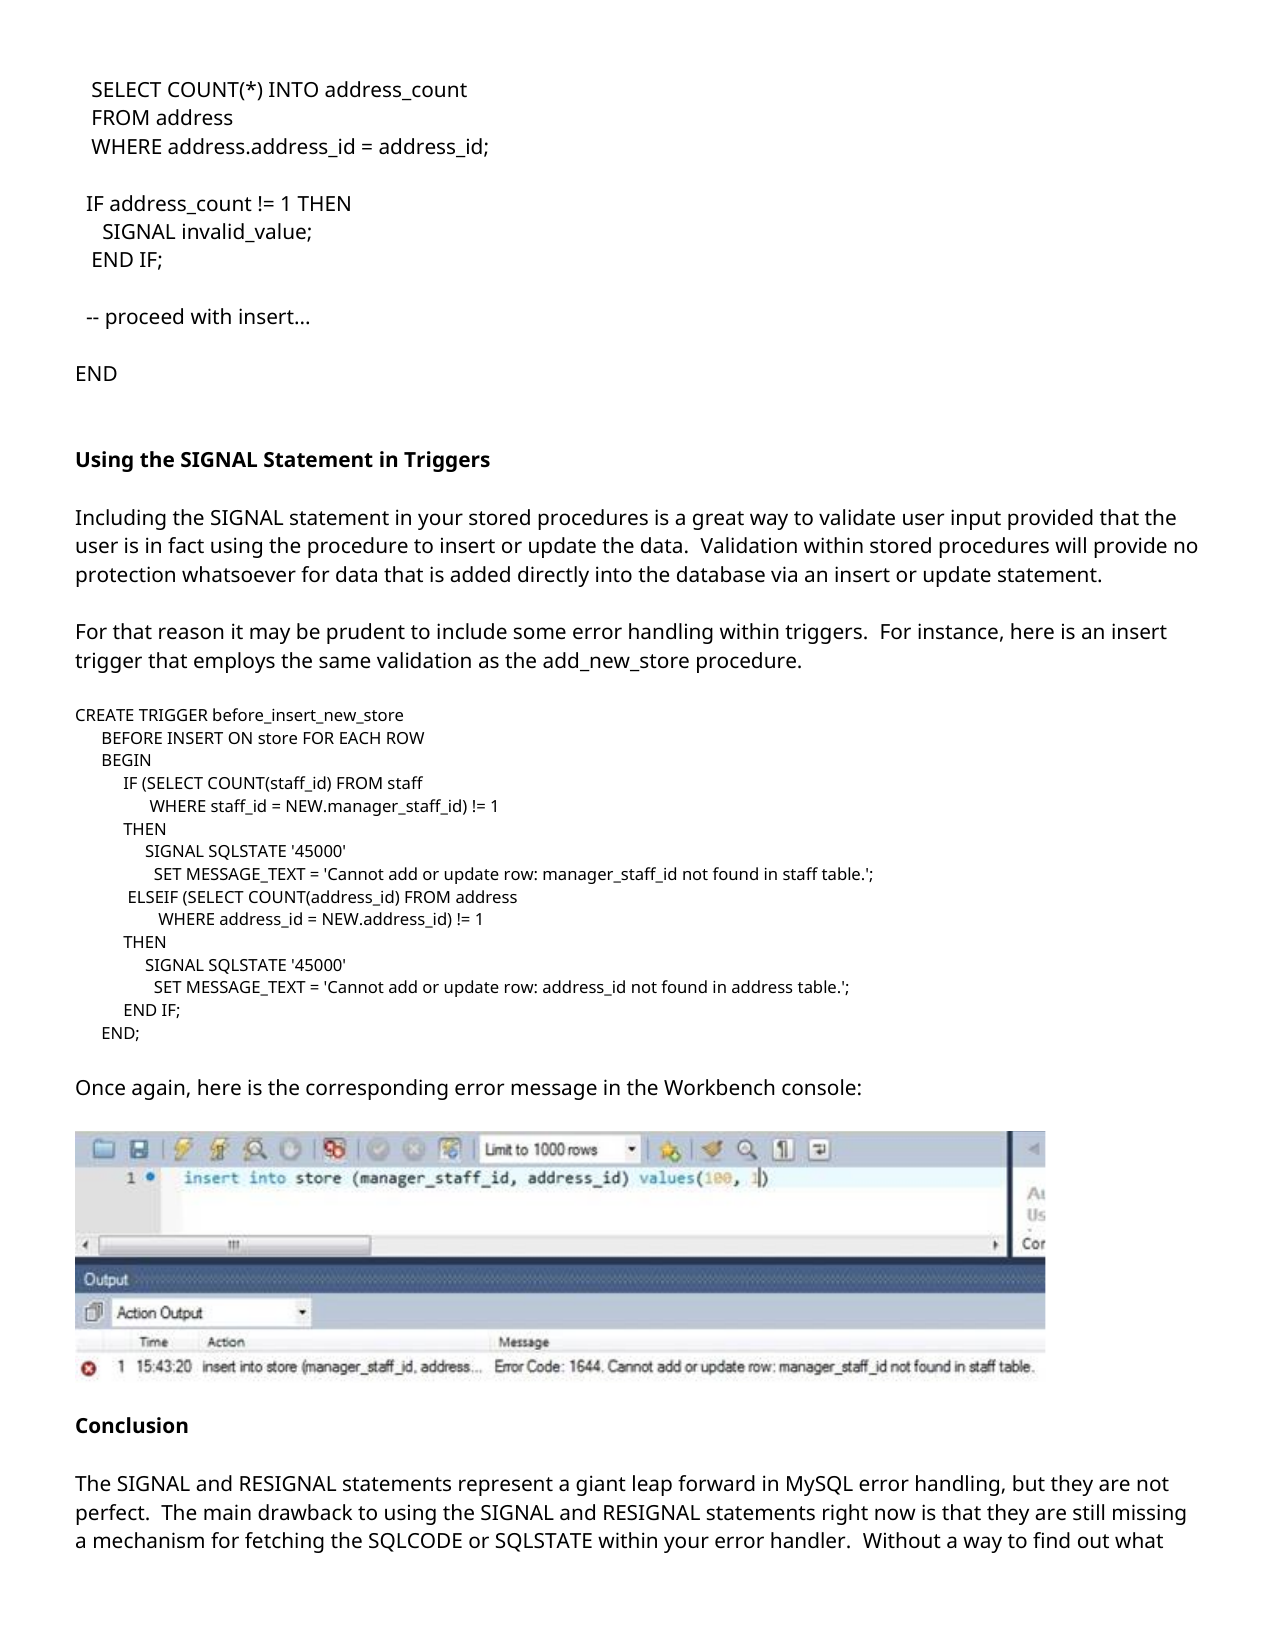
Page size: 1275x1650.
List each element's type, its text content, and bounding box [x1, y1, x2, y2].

text -- proceed with insert... [75, 302, 1200, 331]
text SIGNAL SQLSTATE '45000' [75, 840, 1200, 862]
text SET MESSAGE_TEXT = 'Cannot add or update row: address_id not found in address table.'; [75, 976, 1200, 999]
text SELECT COUNT(*) INTO address_count [75, 75, 1200, 103]
text Conclusion [75, 1412, 1200, 1440]
text THEN [75, 931, 1200, 953]
text BEGIN [75, 749, 1200, 772]
text SIGNAL invalid_value; [75, 217, 1200, 246]
text END IF; [75, 246, 1200, 274]
text END [75, 359, 1200, 388]
text IF (SELECT COUNT(staff_id) FROM staff [75, 772, 1200, 794]
text SIGNAL SQLSTATE '45000' [75, 953, 1200, 976]
text END IF; [75, 999, 1200, 1021]
text Once again, here is the corresponding error message in the Workbench console: [75, 1073, 1200, 1102]
text WHERE address_id = NEW.address_id) != 1 [75, 908, 1200, 931]
text WHERE address.address_id = address_id; [75, 132, 1200, 160]
text IF address_count != 1 THEN [75, 189, 1200, 217]
text Using the SIGNAL Statement in Triggers [75, 445, 1200, 474]
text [75, 1469, 1200, 1554]
text CREATE TRIGGER before_insert_new_store [75, 703, 1200, 726]
text ELSEIF (SELECT COUNT(address_id) FROM address [75, 885, 1200, 908]
text Including the SIGNAL statement in your stored procedures is a great way to validate user input provided that the user is in fact using the procedure to insert or update the data. Validation within stored procedures will provide no protection whatsoever for data that is added directly into the database via an insert or update statement. [75, 503, 1200, 588]
text For that reason it may be prudent to include some error handling within triggers. For instance, here is an insert trigger that employs the same validation as the add_new_store procedure. [75, 617, 1200, 674]
text SET MESSAGE_TEXT = 'Cannot add or update row: manager_staff_id not found in staff table.'; [75, 862, 1200, 885]
text BEFORE INSERT ON store FOR EACH ROW [75, 726, 1200, 749]
text WHERE staff_id = NEW.manager_staff_id) != 1 [75, 794, 1200, 817]
text THEN [75, 817, 1200, 840]
text END; [75, 1021, 1200, 1044]
text FROM address [75, 103, 1200, 132]
picture [75, 1131, 1046, 1383]
